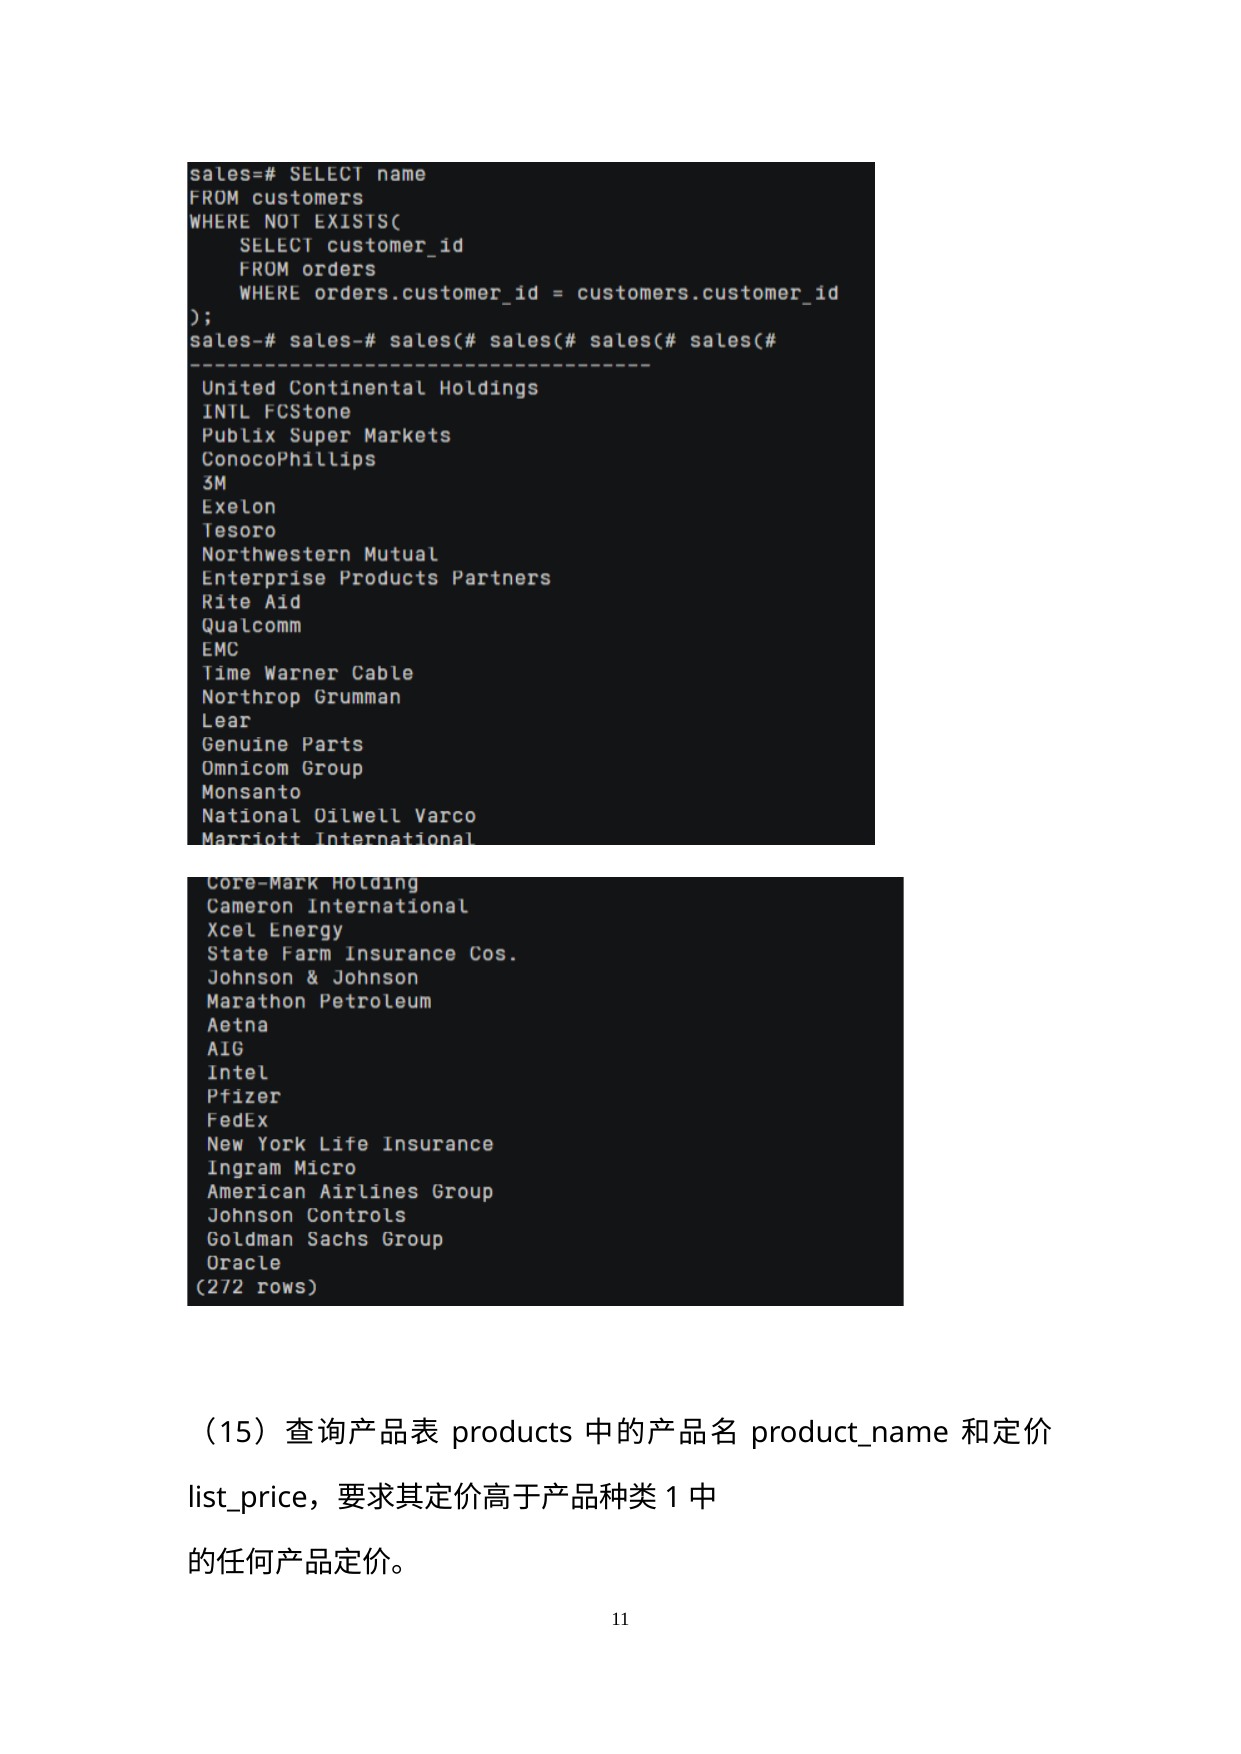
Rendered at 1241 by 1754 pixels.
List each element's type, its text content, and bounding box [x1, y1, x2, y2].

picture [187, 877, 904, 1306]
text 的任何产品定价。 [187, 1527, 1053, 1592]
text （15）查询产品表 products 中的产品名 product_name 和定价 list_price，要求其定价高于产品种类 1 中 [187, 1397, 1053, 1527]
picture [187, 162, 875, 845]
